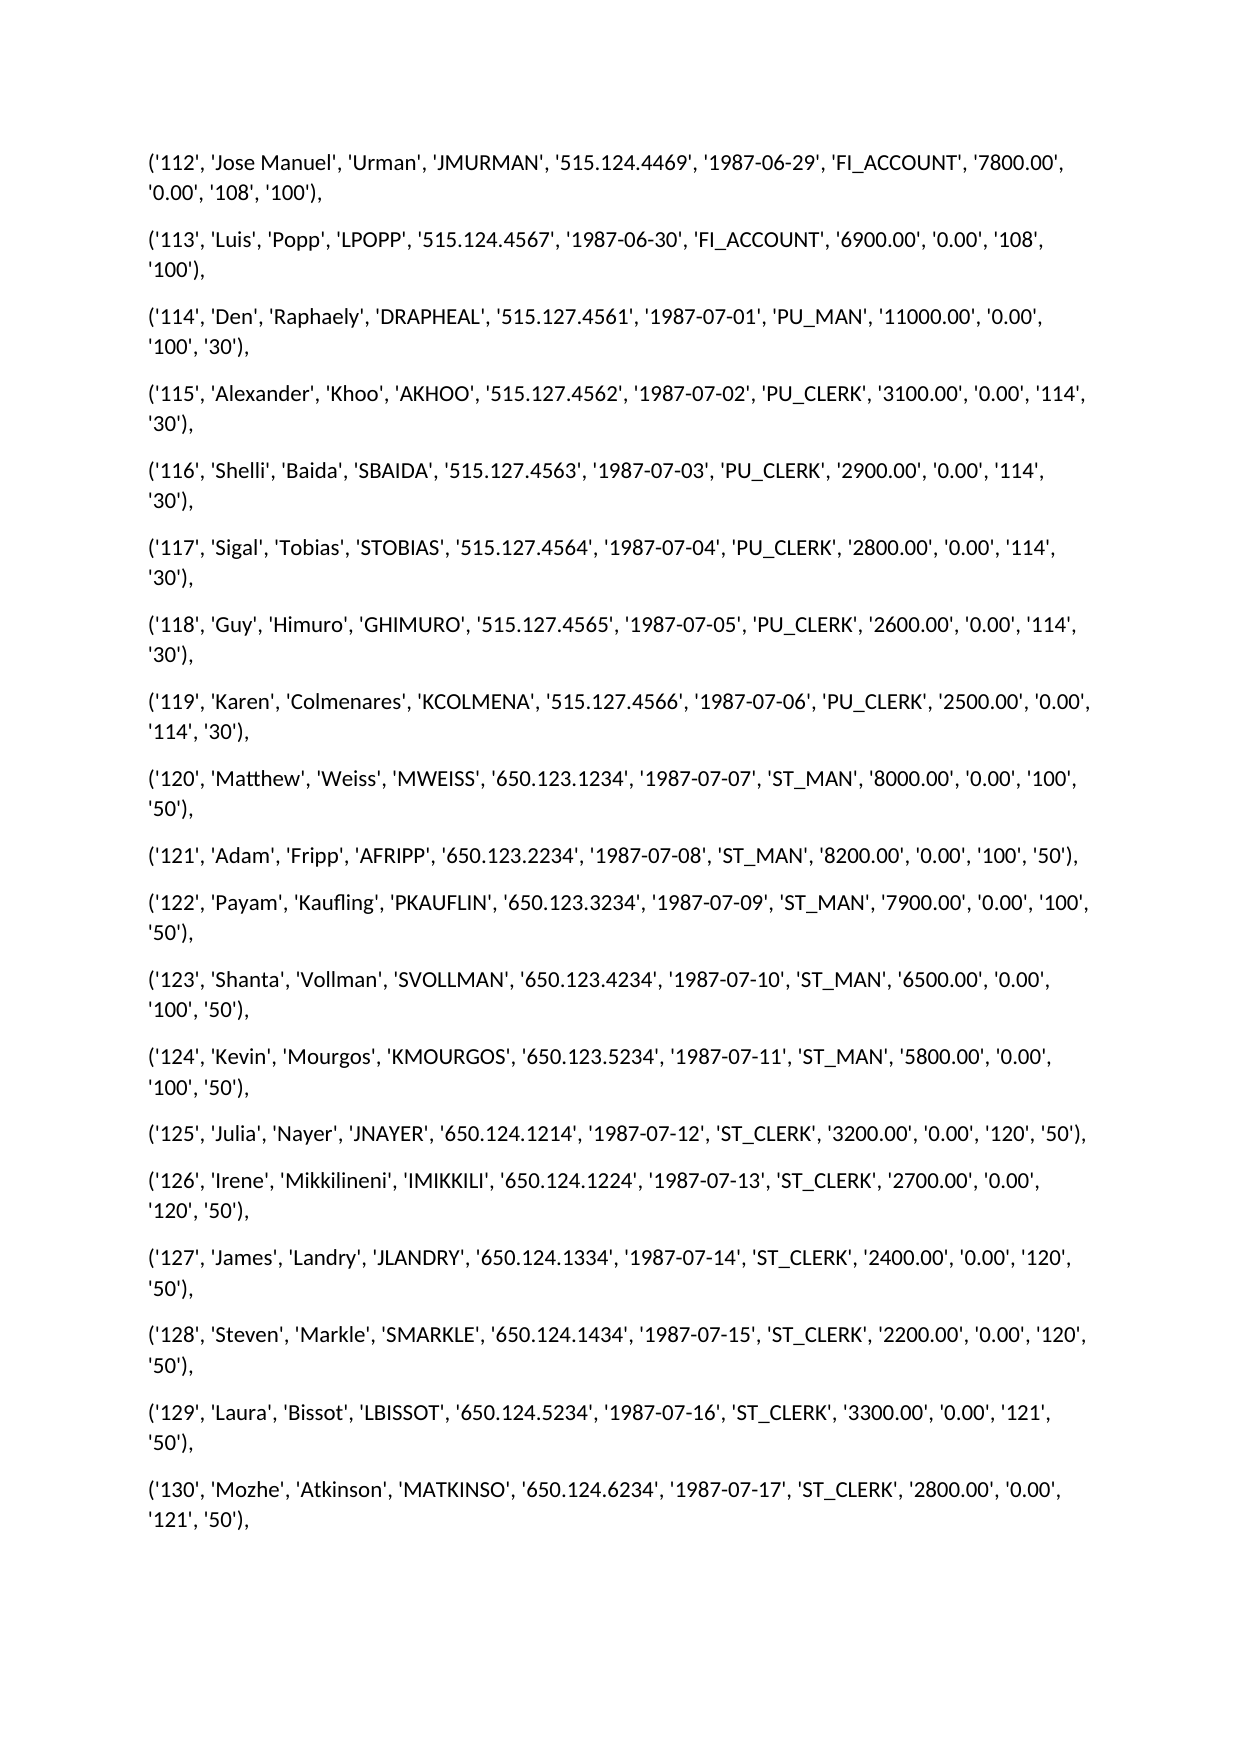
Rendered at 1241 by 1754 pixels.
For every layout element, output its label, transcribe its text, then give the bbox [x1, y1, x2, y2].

text ('123', 'Shanta', 'Vollman', 'SVOLLMAN', '650.123.4234', '1987-07-10', 'ST_MAN', '6500.00', '0.00', '100', '50'), [148, 965, 1093, 1023]
text ('119', 'Karen', 'Colmenares', 'KCOLMENA', '515.127.4566', '1987-07-06', 'PU_CLERK', '2500.00', '0.00', '114', '30'), [148, 687, 1093, 745]
text ('129', 'Laura', 'Bissot', 'LBISSOT', '650.124.5234', '1987-07-16', 'ST_CLERK', '3300.00', '0.00', '121', '50'), [148, 1398, 1093, 1456]
text ('128', 'Steven', 'Markle', 'SMARKLE', '650.124.1434', '1987-07-15', 'ST_CLERK', '2200.00', '0.00', '120', '50'), [148, 1321, 1093, 1379]
text ('124', 'Kevin', 'Mourgos', 'KMOURGOS', '650.123.5234', '1987-07-11', 'ST_MAN', '5800.00', '0.00', '100', '50'), [148, 1042, 1093, 1101]
text ('115', 'Alexander', 'Khoo', 'AKHOO', '515.127.4562', '1987-07-02', 'PU_CLERK', '3100.00', '0.00', '114', '30'), [148, 379, 1093, 437]
text ('127', 'James', 'Landry', 'JLANDRY', '650.124.1334', '1987-07-14', 'ST_CLERK', '2400.00', '0.00', '120', '50'), [148, 1243, 1093, 1302]
text ('114', 'Den', 'Raphaely', 'DRAPHEAL', '515.127.4561', '1987-07-01', 'PU_MAN', '11000.00', '0.00', '100', '30'), [148, 302, 1093, 360]
text ('121', 'Adam', 'Fripp', 'AFRIPP', '650.123.2234', '1987-07-08', 'ST_MAN', '8200.00', '0.00', '100', '50'), [148, 841, 1093, 869]
text ('120', 'Matthew', 'Weiss', 'MWEISS', '650.123.1234', '1987-07-07', 'ST_MAN', '8000.00', '0.00', '100', '50'), [148, 764, 1093, 822]
text ('118', 'Guy', 'Himuro', 'GHIMURO', '515.127.4565', '1987-07-05', 'PU_CLERK', '2600.00', '0.00', '114', '30'), [148, 610, 1093, 668]
text ('126', 'Irene', 'Mikkilineni', 'IMIKKILI', '650.124.1224', '1987-07-13', 'ST_CLERK', '2700.00', '0.00', '120', '50'), [148, 1166, 1093, 1224]
text ('125', 'Julia', 'Nayer', 'JNAYER', '650.124.1214', '1987-07-12', 'ST_CLERK', '3200.00', '0.00', '120', '50'), [148, 1119, 1093, 1147]
text ('113', 'Luis', 'Popp', 'LPOPP', '515.124.4567', '1987-06-30', 'FI_ACCOUNT', '6900.00', '0.00', '108', '100'), [148, 225, 1093, 283]
text ('130', 'Mozhe', 'Atkinson', 'MATKINSO', '650.124.6234', '1987-07-17', 'ST_CLERK', '2800.00', '0.00', '121', '50'), [148, 1475, 1093, 1533]
text ('122', 'Payam', 'Kaufling', 'PKAUFLIN', '650.123.3234', '1987-07-09', 'ST_MAN', '7900.00', '0.00', '100', '50'), [148, 888, 1093, 946]
text ('117', 'Sigal', 'Tobias', 'STOBIAS', '515.127.4564', '1987-07-04', 'PU_CLERK', '2800.00', '0.00', '114', '30'), [148, 533, 1093, 591]
text ('112', 'Jose Manuel', 'Urman', 'JMURMAN', '515.124.4469', '1987-06-29', 'FI_ACCOUNT', '7800.00', '0.00', '108', '100'), [148, 148, 1093, 206]
text ('116', 'Shelli', 'Baida', 'SBAIDA', '515.127.4563', '1987-07-03', 'PU_CLERK', '2900.00', '0.00', '114', '30'), [148, 456, 1093, 514]
